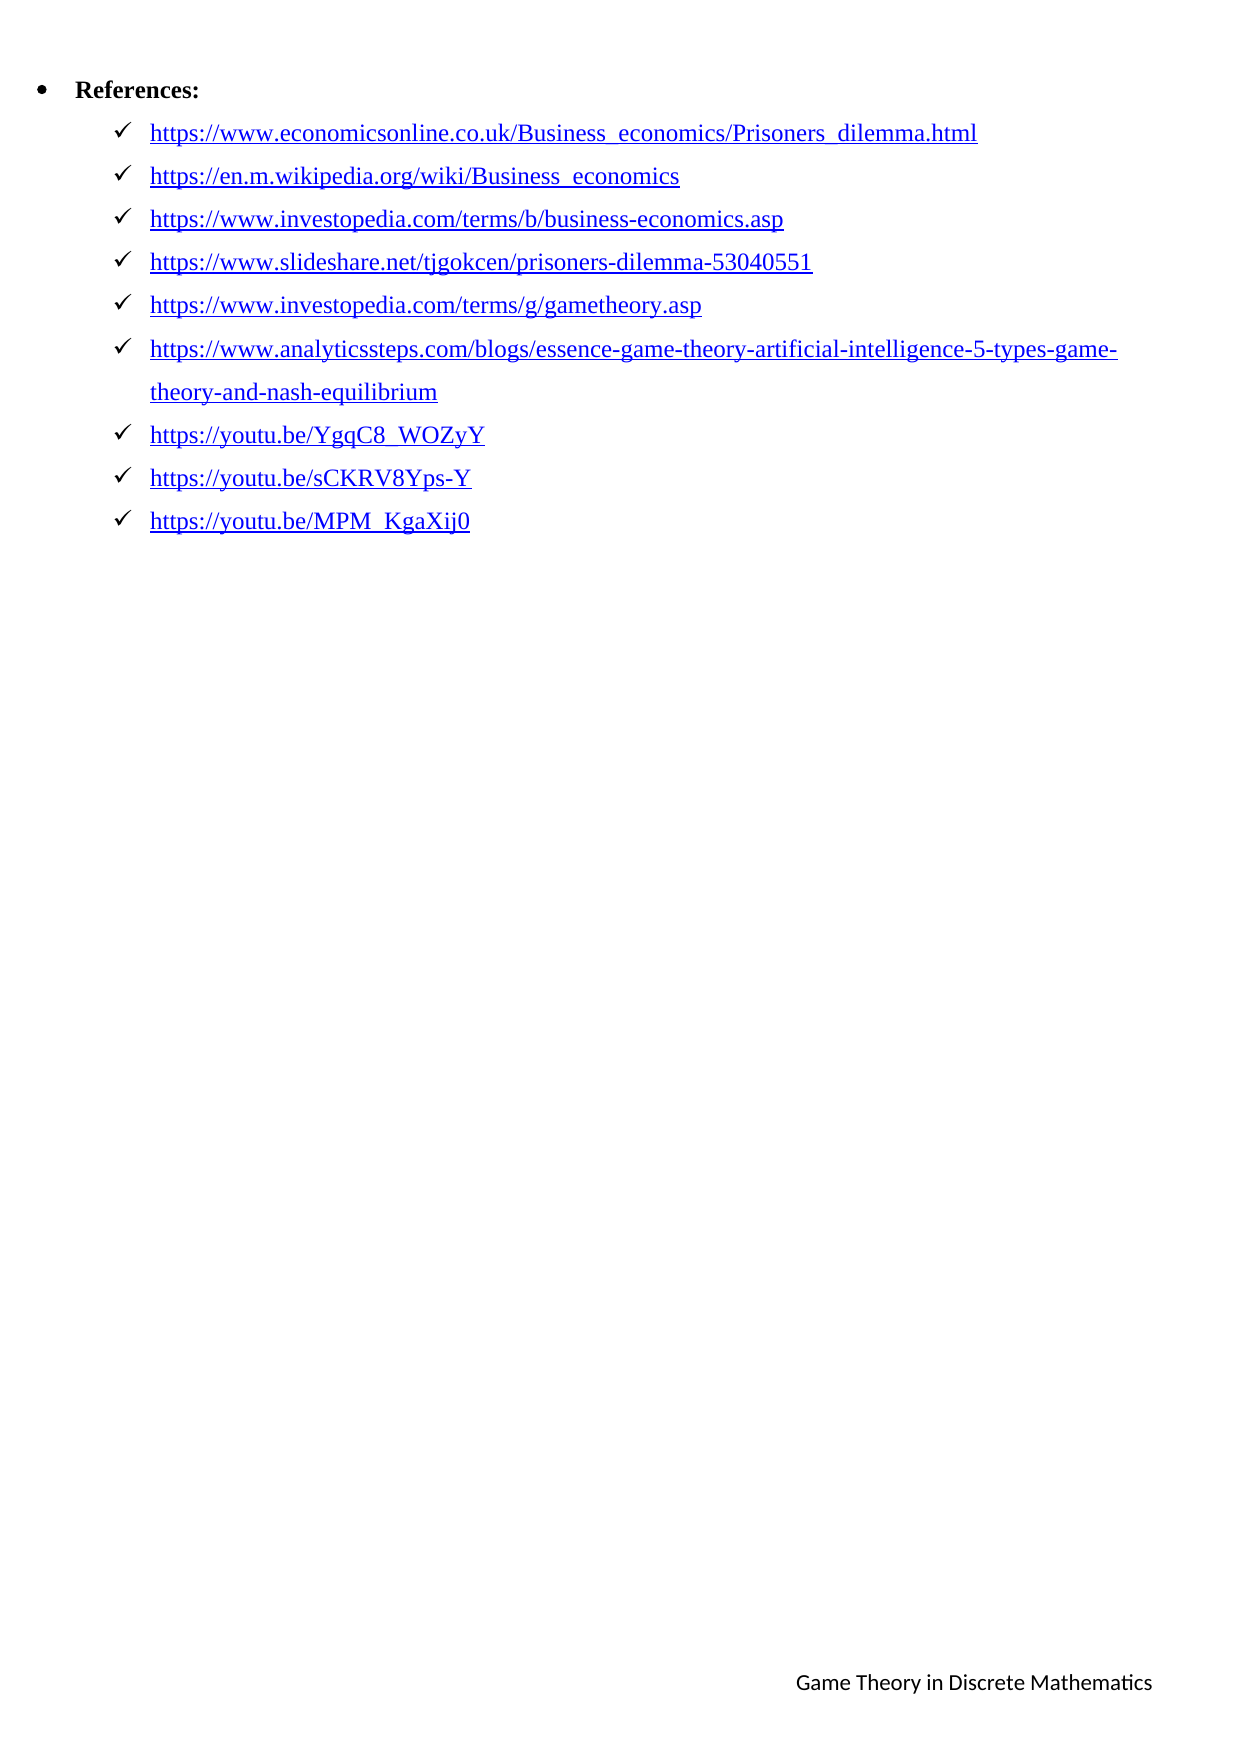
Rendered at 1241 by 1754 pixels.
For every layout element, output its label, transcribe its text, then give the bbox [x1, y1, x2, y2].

list https://www.analyticssteps.com/blogs/essence-game-theory-artificial-intelligence-5-types-game-theory-and-nash-equilibrium [112, 334, 1165, 406]
list https://youtu.be/MPM_KgaXij0 [112, 506, 1165, 535]
list https://www.economicsonline.co.uk/Business_economics/Prisoners_dilemma.html [112, 118, 1165, 147]
list References: [37, 75, 1165, 104]
list https://en.m.wikipedia.org/wiki/Business_economics [112, 161, 1165, 190]
list https://www.slideshare.net/tjgokcen/prisoners-dilemma-53040551 [112, 247, 1165, 276]
list https://www.investopedia.com/terms/g/gametheory.asp [112, 291, 1165, 319]
list https://youtu.be/YgqC8_WOZyY [112, 420, 1165, 449]
list https://www.investopedia.com/terms/b/business-economics.asp [112, 204, 1165, 233]
list https://youtu.be/sCKRV8Yps-Y [112, 463, 1165, 492]
